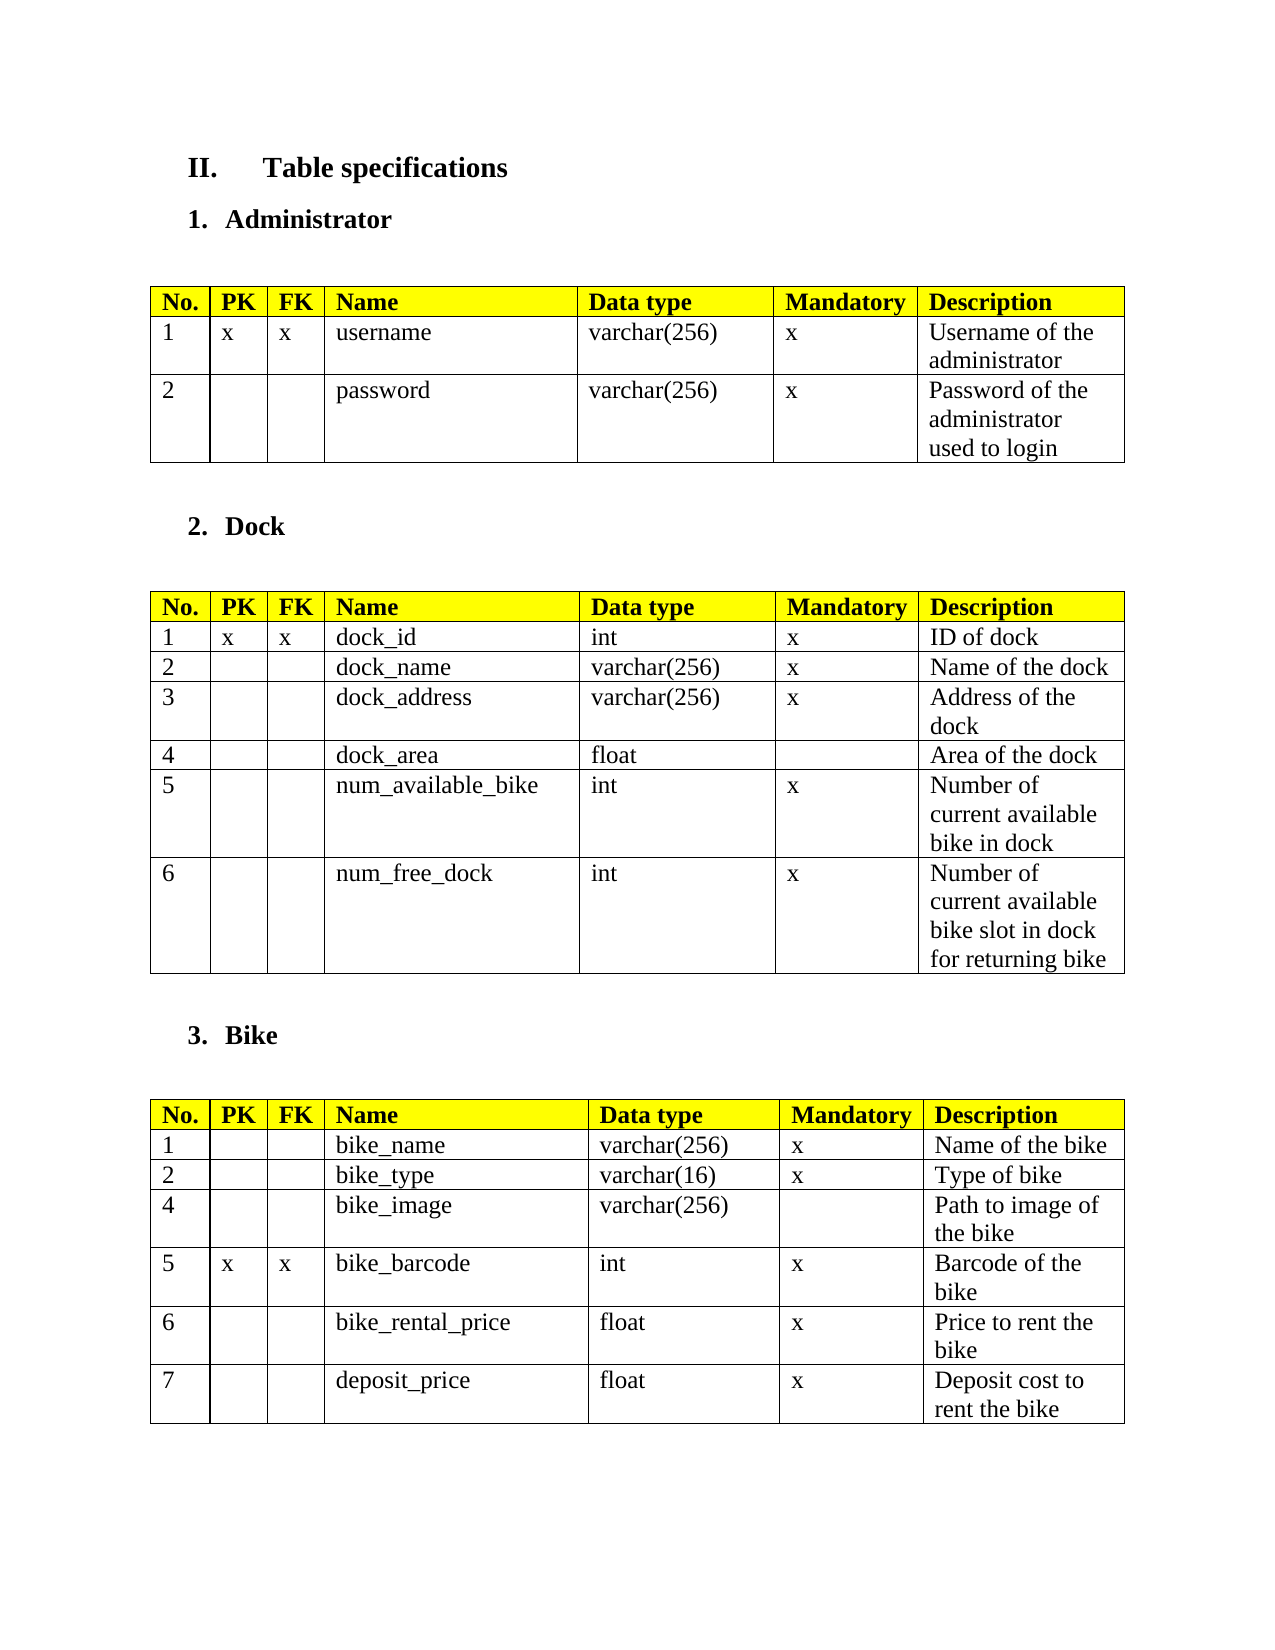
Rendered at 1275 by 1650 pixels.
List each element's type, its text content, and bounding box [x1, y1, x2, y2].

table_cell [268, 652, 324, 681]
table_cell [268, 1365, 324, 1423]
table_cell varchar(256) [580, 682, 775, 739]
table_cell [211, 375, 267, 462]
table_cell bike_rental_price [325, 1307, 588, 1364]
table_cell dock_id [325, 622, 579, 651]
table_cell 4 [151, 1190, 209, 1247]
table_cell username [325, 317, 577, 374]
table_cell x [780, 1365, 923, 1423]
table_cell 5 [151, 1248, 209, 1306]
table_cell dock_address [325, 682, 579, 739]
table_header Data type [589, 1100, 779, 1129]
table_cell x [780, 1130, 923, 1159]
table_header Name [325, 1100, 588, 1129]
table_cell x [776, 858, 918, 973]
table_header PK [211, 287, 267, 316]
subtitle Dock [187, 510, 1125, 541]
table_cell [211, 1307, 267, 1364]
table_cell int [580, 858, 775, 973]
table_cell x [268, 1248, 324, 1306]
table_cell float [589, 1307, 779, 1364]
table_cell [211, 1190, 267, 1247]
table_cell x [776, 622, 918, 651]
table_cell x [774, 375, 917, 462]
table_cell varchar(256) [589, 1130, 779, 1159]
table_cell bike_type [325, 1160, 588, 1189]
table_header FK [268, 592, 324, 621]
table_cell [211, 1130, 267, 1159]
table_cell 4 [151, 741, 210, 769]
table_cell [268, 1307, 324, 1364]
table_header Mandatory [780, 1100, 923, 1129]
table_cell [268, 741, 324, 769]
table_cell Password of the administrator used to login [918, 375, 1124, 462]
table_cell Deposit cost to rent the bike [924, 1365, 1124, 1423]
table_cell [268, 1190, 324, 1247]
table_cell 2 [151, 1160, 209, 1189]
table_cell x [780, 1248, 923, 1306]
table_cell deposit_price [325, 1365, 588, 1423]
table_cell varchar(256) [589, 1190, 779, 1247]
table_cell varchar(256) [580, 652, 775, 681]
table_cell [780, 1190, 923, 1247]
table_cell x [211, 317, 267, 374]
table_cell dock_area [325, 741, 579, 769]
table_cell Username of the administrator [918, 317, 1124, 374]
table_cell Number of current available bike slot in dock for returning bike [919, 858, 1124, 973]
table_cell x [780, 1160, 923, 1189]
table_cell varchar(16) [589, 1160, 779, 1189]
table_cell password [325, 375, 577, 462]
table_cell x [211, 622, 267, 651]
table_header FK [268, 287, 324, 316]
table_cell x [774, 317, 917, 374]
table_cell x [780, 1307, 923, 1364]
table_cell Name of the bike [924, 1130, 1124, 1159]
subtitle Administrator [187, 203, 1125, 234]
table_cell [211, 1365, 267, 1423]
table_cell 7 [151, 1365, 209, 1423]
table_cell [211, 652, 267, 681]
table_header Description [924, 1100, 1124, 1129]
table_cell [268, 858, 324, 973]
table_header FK [268, 1100, 324, 1129]
table_header PK [211, 1100, 267, 1129]
table_cell Path to image of the bike [924, 1190, 1124, 1247]
table_cell [211, 1160, 267, 1189]
table_cell 2 [151, 652, 210, 681]
table_cell 5 [151, 770, 210, 857]
table_cell x [211, 1248, 267, 1306]
table_cell [211, 858, 267, 973]
table_cell 3 [151, 682, 210, 739]
subtitle Bike [187, 1019, 1125, 1050]
table_cell int [580, 622, 775, 651]
table_cell num_free_dock [325, 858, 579, 973]
table_cell Price to rent the bike [924, 1307, 1124, 1364]
table_cell [268, 1160, 324, 1189]
table_header No. [151, 592, 210, 621]
table_cell x [776, 652, 918, 681]
table_cell varchar(256) [578, 317, 773, 374]
table_cell [211, 741, 267, 769]
table_cell [268, 375, 324, 462]
table_cell x [268, 622, 324, 651]
table_header Name [325, 287, 577, 316]
table_cell x [776, 682, 918, 739]
table_cell x [268, 317, 324, 374]
table_cell [268, 770, 324, 857]
table_header Description [918, 287, 1124, 316]
table_header Mandatory [774, 287, 917, 316]
table_header PK [211, 592, 267, 621]
table_cell Number of current available bike in dock [919, 770, 1124, 857]
table_cell dock_name [325, 652, 579, 681]
table_cell x [776, 770, 918, 857]
table_header No. [151, 287, 209, 316]
table_cell 1 [151, 317, 209, 374]
table_cell varchar(256) [578, 375, 773, 462]
table_cell bike_barcode [325, 1248, 588, 1306]
table_cell float [589, 1365, 779, 1423]
table_cell bike_name [325, 1130, 588, 1159]
table_cell num_available_bike [325, 770, 579, 857]
table_cell int [589, 1248, 779, 1306]
table_cell 6 [151, 858, 210, 973]
table_cell bike_image [325, 1190, 588, 1247]
table_header Description [919, 592, 1124, 621]
table_header Data type [580, 592, 775, 621]
table_cell 6 [151, 1307, 209, 1364]
table_cell Barcode of the bike [924, 1248, 1124, 1306]
table_header No. [151, 1100, 209, 1129]
table_cell [211, 682, 267, 739]
table_header Mandatory [776, 592, 918, 621]
table_cell Area of the dock [919, 741, 1124, 769]
table_cell 1 [151, 1130, 209, 1159]
table_cell [268, 1130, 324, 1159]
table_header Name [325, 592, 579, 621]
table_cell [211, 770, 267, 857]
table_cell Type of bike [924, 1160, 1124, 1189]
table_cell [268, 682, 324, 739]
table_cell int [580, 770, 775, 857]
list Table specifications [187, 150, 1125, 183]
table_cell 2 [151, 375, 209, 462]
table_cell Address of the dock [919, 682, 1124, 739]
table_cell Name of the dock [919, 652, 1124, 681]
table_cell ID of dock [919, 622, 1124, 651]
table_cell float [580, 741, 775, 769]
table_cell 1 [151, 622, 210, 651]
table_cell [776, 741, 918, 769]
table_header Data type [578, 287, 773, 316]
